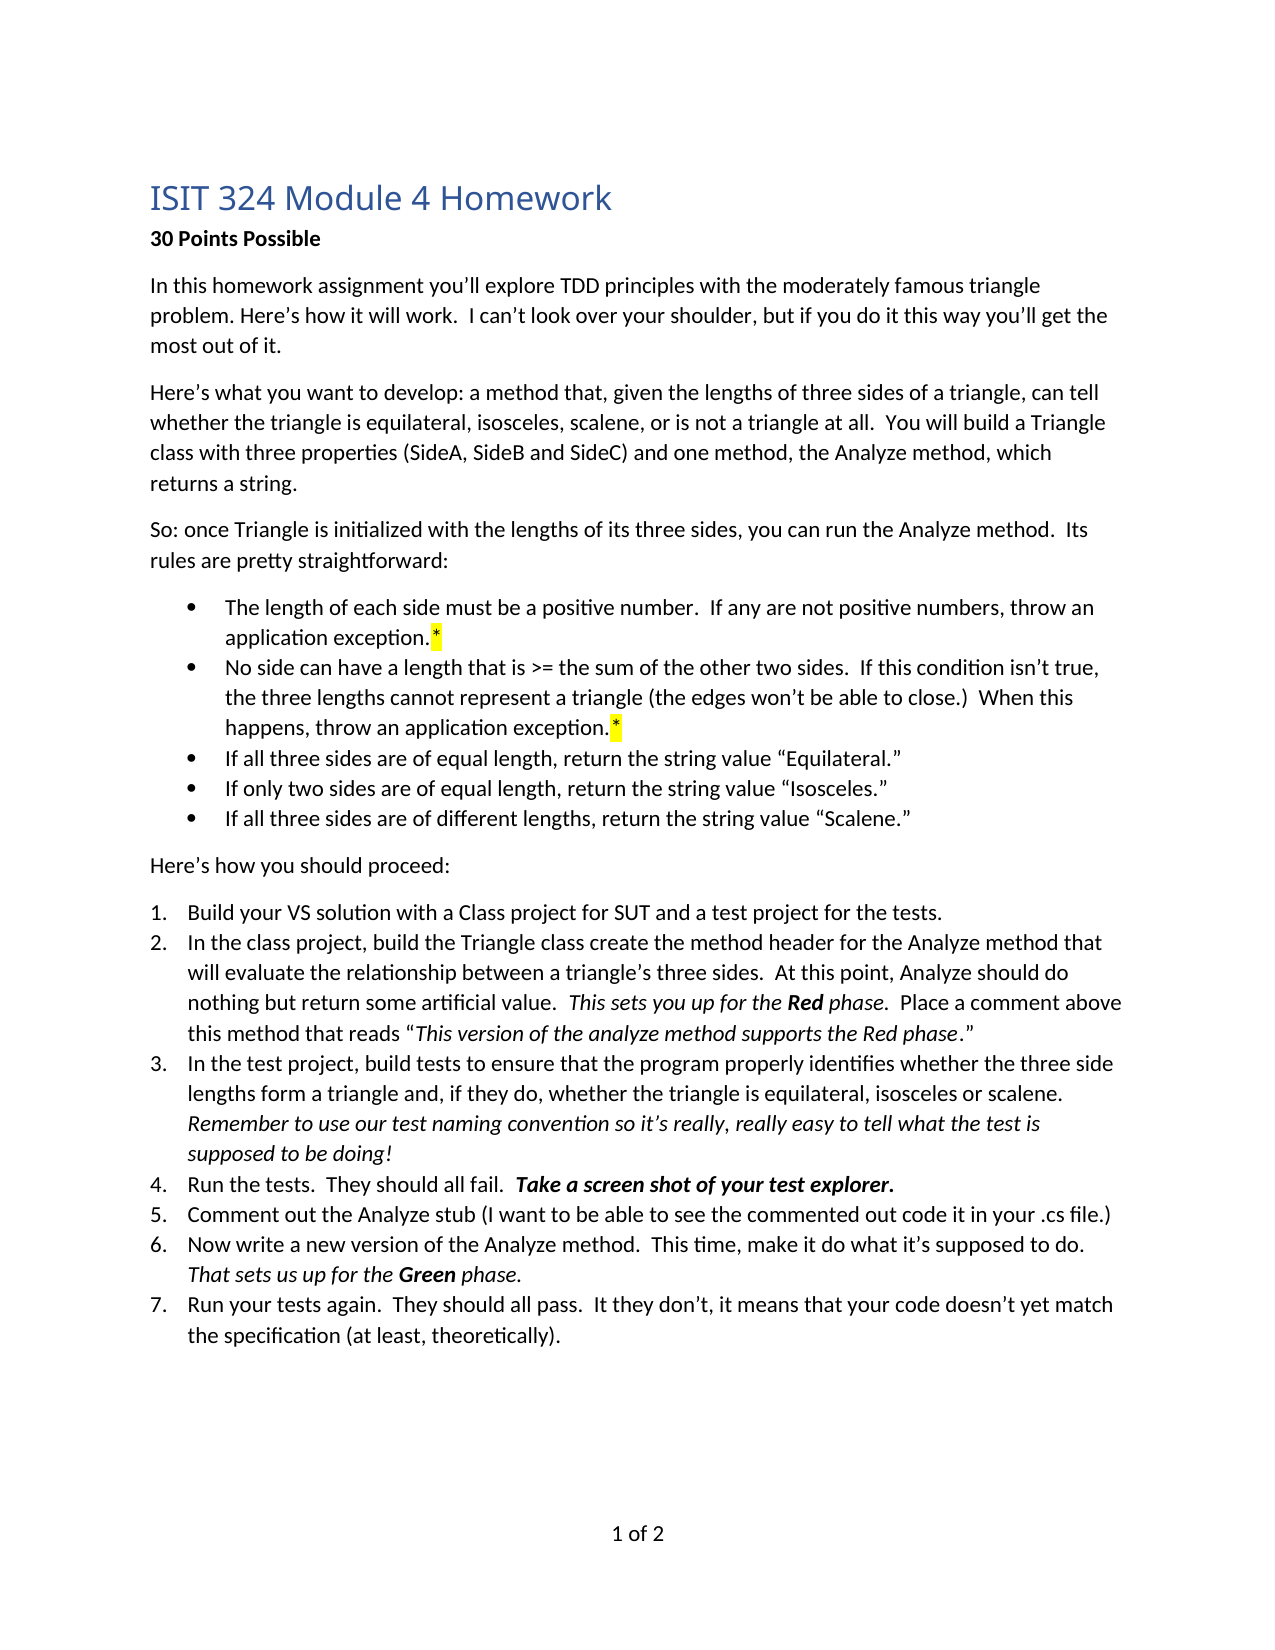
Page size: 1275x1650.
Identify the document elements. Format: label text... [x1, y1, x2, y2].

list Comment out the Analyze stub (I want to be able to see the commented out code it in your .cs file.) [150, 1200, 1125, 1228]
list If only two sides are of equal length, return the string value “Isosceles.” [187, 774, 1125, 802]
list Run your tests again. They should all pass. It they don’t, it means that your code doesn’t yet match the specification (at least, theoretically). [150, 1291, 1125, 1349]
subtitle ISIT 324 Module 4 Homework [150, 175, 1125, 220]
list Run the tests. They should all fail. Take a screen shot of your test explorer. [150, 1170, 1125, 1198]
text So: once Triangle is initialized with the lengths of its three sides, you can run the Analyze method. Its rules are pretty straightforward: [150, 516, 1125, 574]
text Here’s what you want to develop: a method that, given the lengths of three sides of a triangle, can tell whether the triangle is equilateral, isosceles, scalene, or is not a triangle at all. You will build a Triangle class with three properties (SideA, SideB and SideC) and one method, the Analyze method, which returns a string. [150, 378, 1125, 497]
list Now write a new version of the Analyze method. This time, make it do what it’s supposed to do. That sets us up for the Green phase. [150, 1230, 1125, 1288]
text In this homework assignment you’ll explore TDD principles with the moderately famous triangle problem. Here’s how it will work. I can’t look over your shoulder, but if you do it this way you’ll get the most out of it. [150, 271, 1125, 359]
list In the class project, build the Triangle class create the method header for the Analyze method that will evaluate the relationship between a triangle’s three sides. At this point, Analyze should do nothing but return some artificial value. This sets you up for the Red phase. Place a comment above this method that reads “This version of the analyze method supports the Red phase.” [150, 928, 1125, 1047]
list If all three sides are of different lengths, return the string value “Scalene.” [187, 804, 1125, 832]
list No side can have a length that is >= the sum of the other two sides. If this condition isn’t true, the three lengths cannot represent a triangle (the edges won’t be able to close.) When this happens, throw an application exception.* [187, 653, 1125, 742]
list Build your VS solution with a Class project for SUT and a test project for the tests. [150, 898, 1125, 926]
text Here’s how you should proceed: [150, 851, 1125, 879]
list If all three sides are of equal length, return the string value “Equilateral.” [187, 744, 1125, 772]
list In the test project, build tests to ensure that the program properly identifies whether the three side lengths form a triangle and, if they do, whether the triangle is equilateral, isosceles or scalene. Remember to use our test naming convention so it’s really, really easy to tell what the test is supposed to be doing! [150, 1049, 1125, 1168]
text 30 Points Possible [150, 224, 1125, 252]
list The length of each side must be a positive number. If any are not positive numbers, throw an application exception.* [187, 593, 1125, 651]
